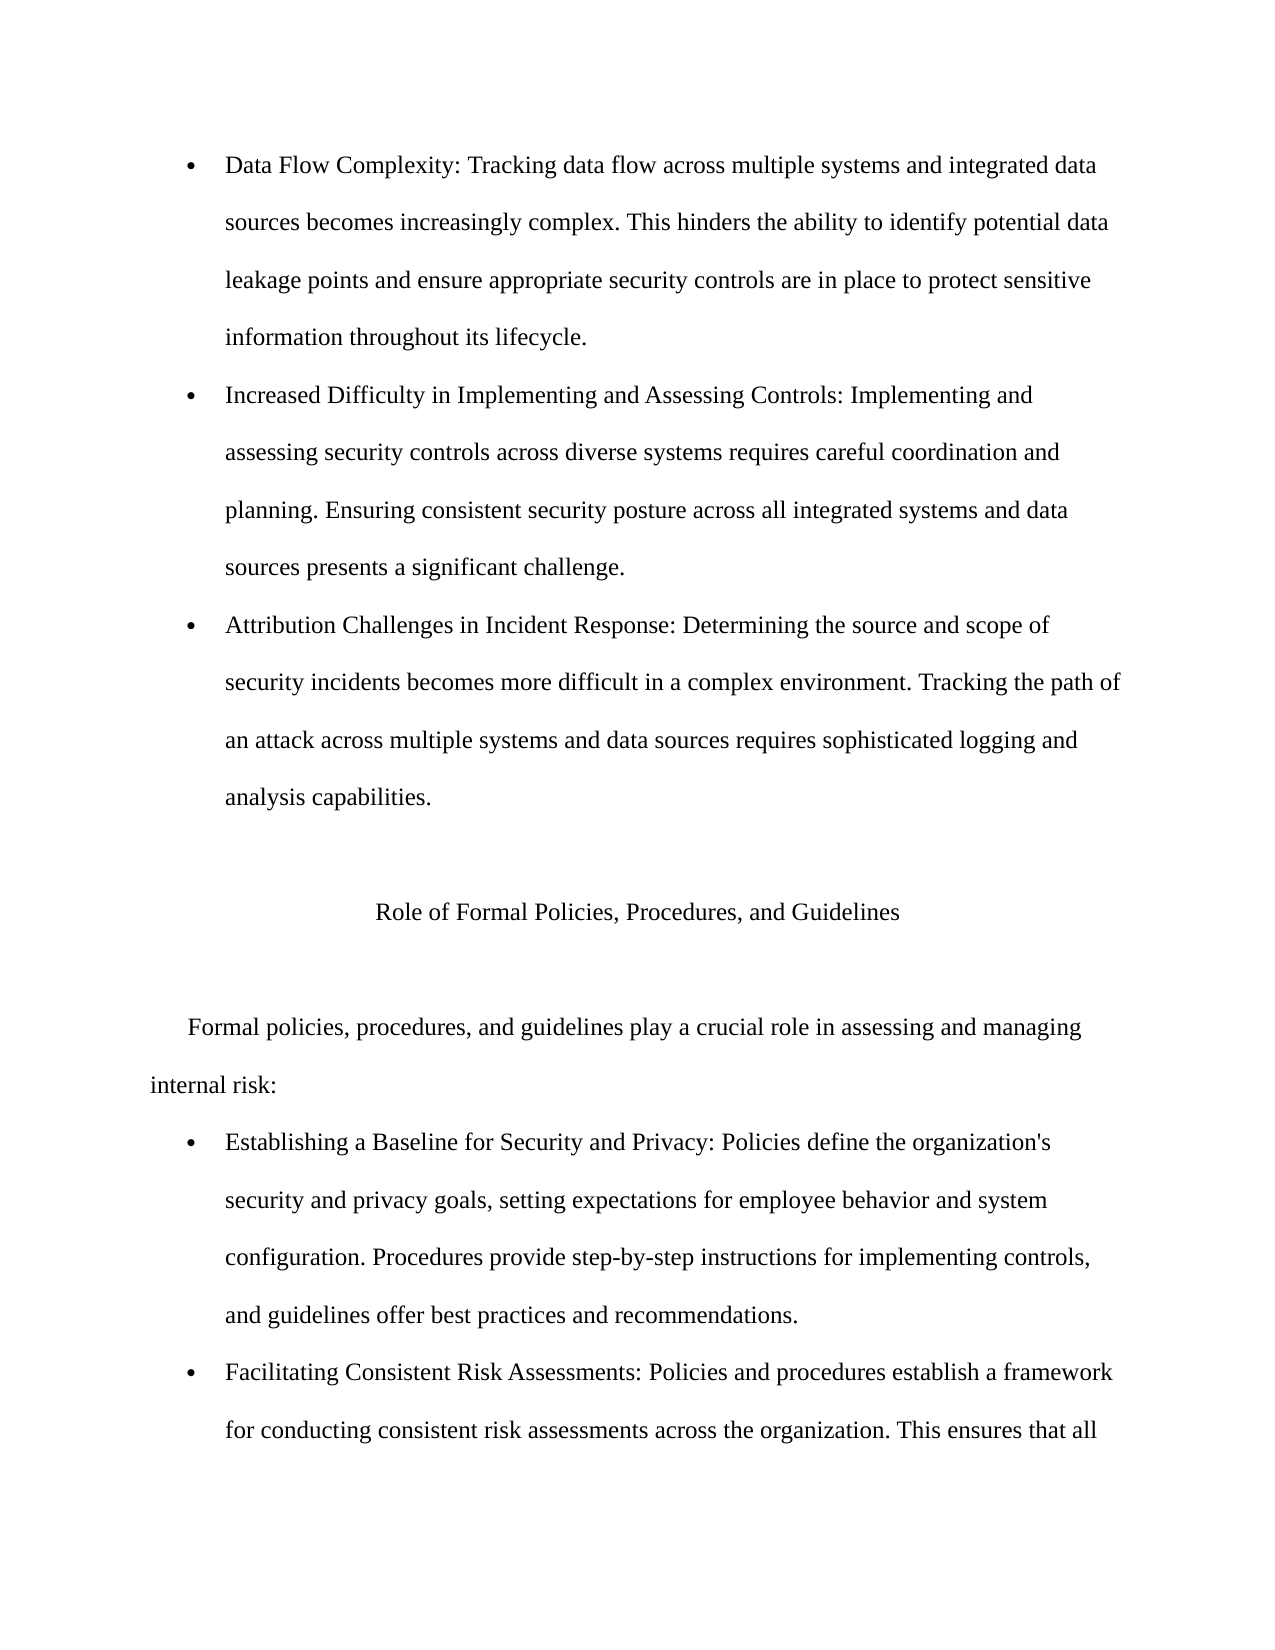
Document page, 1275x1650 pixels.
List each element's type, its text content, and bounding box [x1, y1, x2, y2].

list Attribution Challenges in Incident Response: Determining the source and scope of security incidents becomes more difficult in a complex environment. Tracking the path of an attack across multiple systems and data sources requires sophisticated logging and analysis capabilities. [187, 610, 1125, 811]
text Role of Formal Policies, Procedures, and Guidelines [150, 897, 1125, 926]
list Establishing a Baseline for Security and Privacy: Policies define the organization's security and privacy goals, setting expectations for employee behavior and system configuration. Procedures provide step-by-step instructions for implementing controls, and guidelines offer best practices and recommendations. [187, 1127, 1125, 1329]
text Formal policies, procedures, and guidelines play a crucial role in assessing and managing internal risk: [150, 1012, 1125, 1099]
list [187, 1357, 1125, 1444]
list Increased Difficulty in Implementing and Assessing Controls: Implementing and assessing security controls across diverse systems requires careful coordination and planning. Ensuring consistent security posture across all integrated systems and data sources presents a significant challenge. [187, 380, 1125, 581]
list Data Flow Complexity: Tracking data flow across multiple systems and integrated data sources becomes increasingly complex. This hinders the ability to identify potential data leakage points and ensure appropriate security controls are in place to protect sensitive information throughout its lifecycle. [187, 150, 1125, 351]
